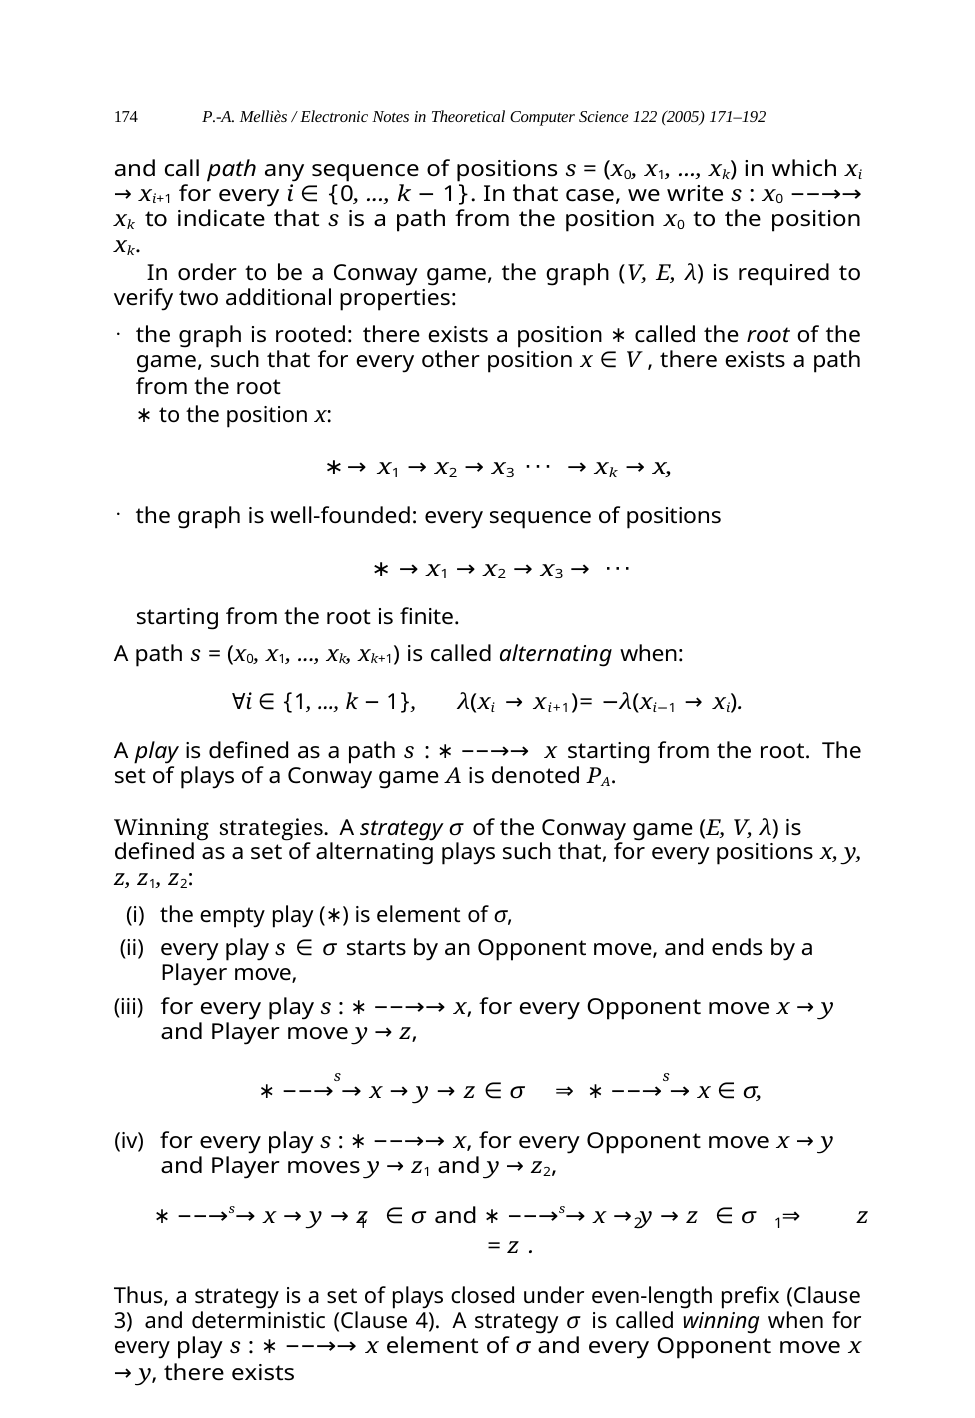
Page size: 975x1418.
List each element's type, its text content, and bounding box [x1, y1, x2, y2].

text A path s = (x0, x1, ..., xk, xk+1) is called alternating when: [113, 638, 873, 667]
text ∗ −−→s→ x → y → z ∈ σ ⇒ ∗ −−→s→ x ∈ σ, [148, 1065, 873, 1104]
text Thus, a strategy is a set of plays closed under even-length prefix (Clause 3) and deterministic (Clause 4). A strategy σ is called winning when for every play s : ∗ −−→→ x element of σ and every Opponent move x → y, there exists [113, 1283, 862, 1386]
list for every play s : ∗ −−→→ x, for every Opponent move x → y and Player move y → z, [113, 994, 861, 1046]
list for every play s : ∗ −−→→ x, for every Opponent move x → y and Player moves y → z1 and y → z2, [114, 1128, 861, 1180]
text Winning strategies. A strategy σ of the Conway game (E, V, λ) is defined as a set of alternating plays such that, for every positions x, y, z, z1, z2: [113, 814, 864, 892]
text A play is defined as a path s : ∗ −−→→ x starting from the root. The set of plays of a Conway game A is denoted PA. [113, 738, 862, 790]
text ∗ to the position x: [136, 400, 873, 428]
text ∗ → x1 → x2 → x3 → ··· [129, 552, 873, 582]
text starting from the root is finite. [136, 601, 873, 631]
text ∗ −−→s→ x → y → z ∈ σ and ∗ −−→s→ x → y → z ∈ σ ⇒ z = z . [149, 1200, 873, 1260]
list the empty play (∗) is element of σ, [126, 899, 873, 928]
list the graph is rooted: there exists a position ∗ called the root of the game, such that for every other position x ∈ V , there exists a path from the root [116, 322, 862, 400]
text ∀i ∈ {1, ..., k − 1}, λ(xi → xi+1)= −λ(xi−1 → xi). [102, 686, 873, 716]
text and call path any sequence of positions s = (x0, x1, ..., xk) in which xi → xi+1 for every i ∈ {0, ..., k − 1}. In that case, we write s : x0 −−→→ xk to indicate that s is a path from the position x0 to the position xk. [113, 156, 862, 259]
list every play s ∈ σ starts by an Opponent move, and ends by a Player move, [119, 934, 861, 987]
text ∗→ x1 → x2 → x3 ··· → xk → x, [124, 451, 873, 481]
list the graph is well-founded: every sequence of positions [116, 500, 873, 530]
text In order to be a Conway game, the graph (V, E, λ) is required to verify two additional properties: [113, 259, 862, 312]
